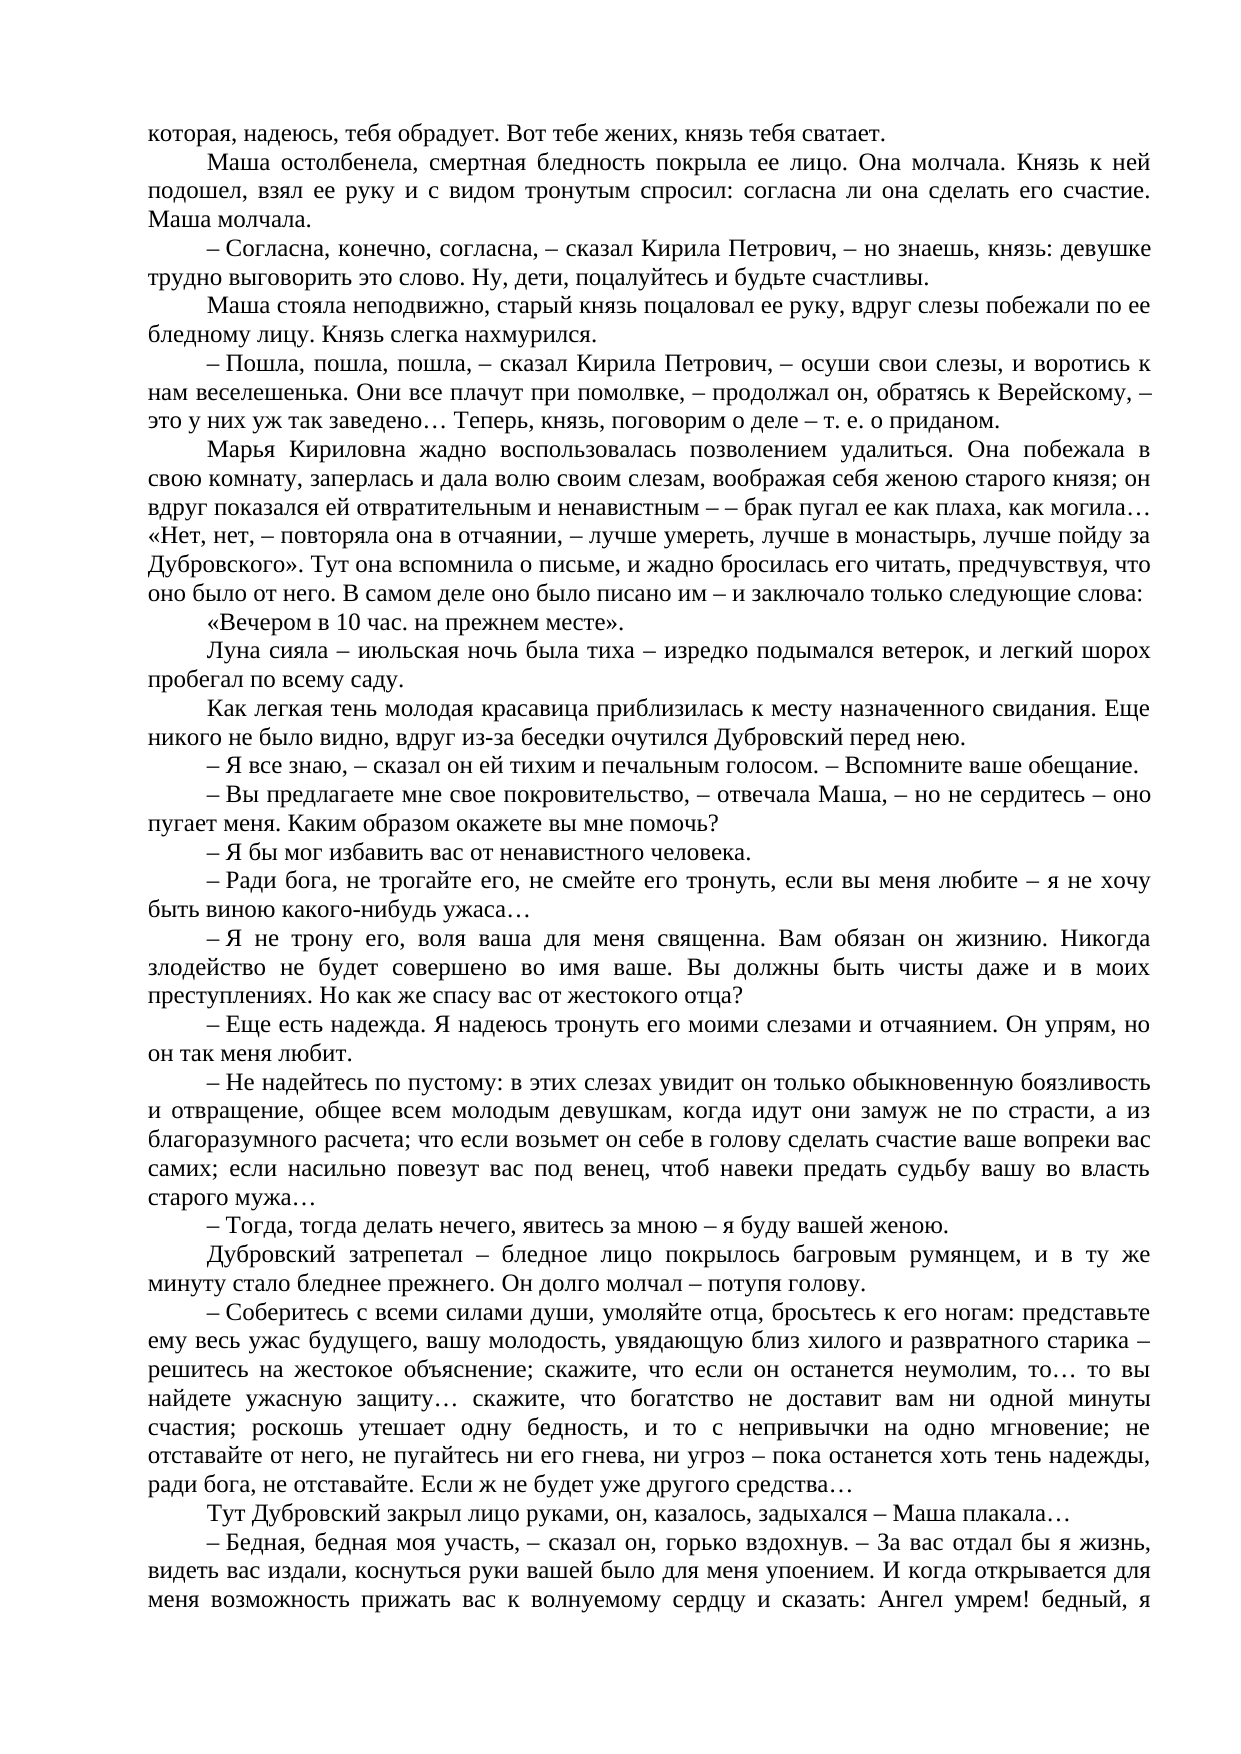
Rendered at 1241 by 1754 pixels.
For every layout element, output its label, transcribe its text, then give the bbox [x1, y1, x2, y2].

text – Тогда, тогда делать нечего, явитесь за мною – я буду вашей женою. [148, 1211, 1152, 1239]
text – Не надейтесь по пустому: в этих слезах увидит он только обыкновенную боязливость и отвращение, общее всем молодым девушкам, когда идут они замуж не по страсти, а из благоразумного расчета; что если возьмет он себе в голову сделать счастие ваше вопреки вас самих; если насильно повезут вас под венец, чтоб навеки предать судьбу вашу во власть старого мужа… [148, 1067, 1152, 1211]
text – Соберитесь с всеми силами души, умоляйте отца, бросьтесь к его ногам: представьте ему весь ужас будущего, вашу молодость, увядающую близ хилого и развратного старика – решитесь на жестокое объяснение; скажите, что если он останется неумолим, то… то вы найдете ужасную защиту… скажите, что богатство не доставит вам ни одной минуты счастия; роскошь утешает одну бедность, и то с непривычки на одно мгновение; не отставайте от него, не пугайтесь ни его гнева, ни угроз – пока останется хоть тень надежды, ради бога, не отставайте. Если ж не будет уже другого средства… [148, 1297, 1152, 1498]
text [148, 1527, 1152, 1613]
text – Вы предлагаете мне свое покровительство, – отвечала Маша, – но не сердитесь – оно пугает меня. Каким образом окажете вы мне помочь? [148, 779, 1152, 837]
text Как легкая тень молодая красавица приблизилась к месту назначенного свидания. Еще никого не было видно, вдруг из-за беседки очутился Дубровский перед нею. [148, 693, 1152, 751]
text Маша остолбенела, смертная бледность покрыла ее лицо. Она молчала. Князь к ней подошел, взял ее руку и с видом тронутым спросил: согласна ли она сделать его счастие. Маша молчала. [148, 147, 1152, 233]
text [148, 118, 1152, 147]
text – Я не трону его, воля ваша для меня священна. Вам обязан он жизнию. Никогда злодейство не будет совершено во имя ваше. Вы должны быть чисты даже и в моих преступлениях. Но как же спасу вас от жестокого отца? [148, 923, 1152, 1009]
text Тут Дубровский закрыл лицо руками, он, казалось, задыхался – Маша плакала… [148, 1498, 1152, 1527]
text Марья Кириловна жадно воспользовалась позволением удалиться. Она побежала в свою комнату, заперлась и дала волю своим слезам, воображая себя женою старого князя; он вдруг показался ей отвратительным и ненавистным – – брак пугал ее как плаха, как могила… «Нет, нет, – повторяла она в отчаянии, – лучше умереть, лучше в монастырь, лучше пойду за Дубровского». Тут она вспомнила о письме, и жадно бросилась его читать, предчувствуя, что оно было от него. В самом деле оно было писано им – и заключало только следующие слова: [148, 434, 1152, 607]
text Дубровский затрепетал – бледное лицо покрылось багровым румянцем, и в ту же минуту стало бледнее прежнего. Он долго молчал – потупя голову. [148, 1239, 1152, 1297]
text Луна сияла – июльская ночь была тиха – изредко подымался ветерок, и легкий шорох пробегал по всему саду. [148, 636, 1152, 693]
text – Я все знаю, – сказал он ей тихим и печальным голосом. – Вспомните ваше обещание. [148, 751, 1152, 779]
text – Согласна, конечно, согласна, – сказал Кирила Петрович, – но знаешь, князь: девушке трудно выговорить это слово. Ну, дети, поцалуйтесь и будьте счастливы. [148, 233, 1152, 291]
text «Вечером в 10 час. на прежнем месте». [148, 607, 1152, 636]
text – Ради бога, не трогайте его, не смейте его тронуть, если вы меня любите – я не хочу быть виною какого-нибудь ужаса… [148, 866, 1152, 923]
text – Еще есть надежда. Я надеюсь тронуть его моими слезами и отчаянием. Он упрям, но он так меня любит. [148, 1009, 1152, 1067]
text – Я бы мог избавить вас от ненавистного человека. [148, 837, 1152, 866]
text – Пошла, пошла, пошла, – сказал Кирила Петрович, – осуши свои слезы, и воротись к нам веселешенька. Они все плачут при помолвке, – продолжал он, обратясь к Верейскому, – это у них уж так заведено… Теперь, князь, поговорим о деле – т. е. о приданом. [148, 348, 1152, 434]
text Маша стояла неподвижно, старый князь поцаловал ее руку, вдруг слезы побежали по ее бледному лицу. Князь слегка нахмурился. [148, 291, 1152, 348]
